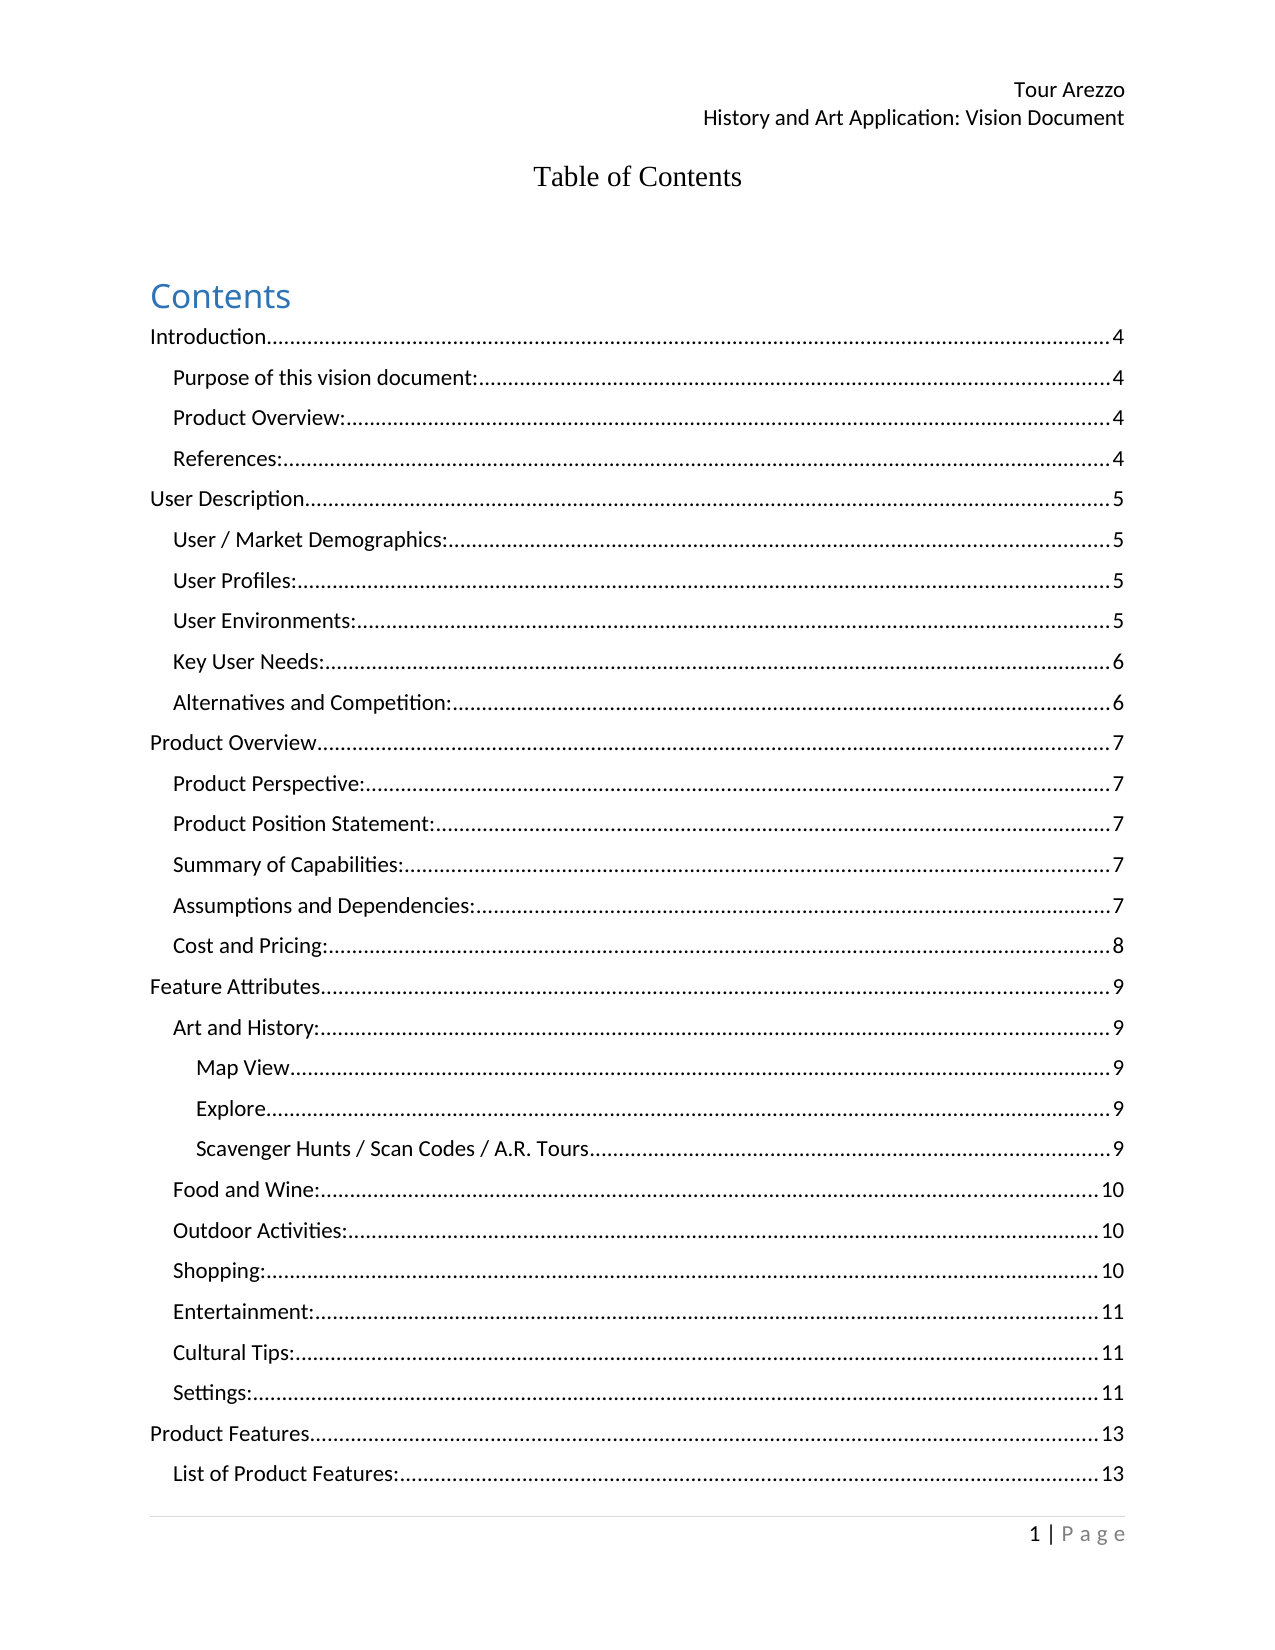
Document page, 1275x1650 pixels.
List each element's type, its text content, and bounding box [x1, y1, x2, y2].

text Table of Contents [150, 159, 1125, 193]
